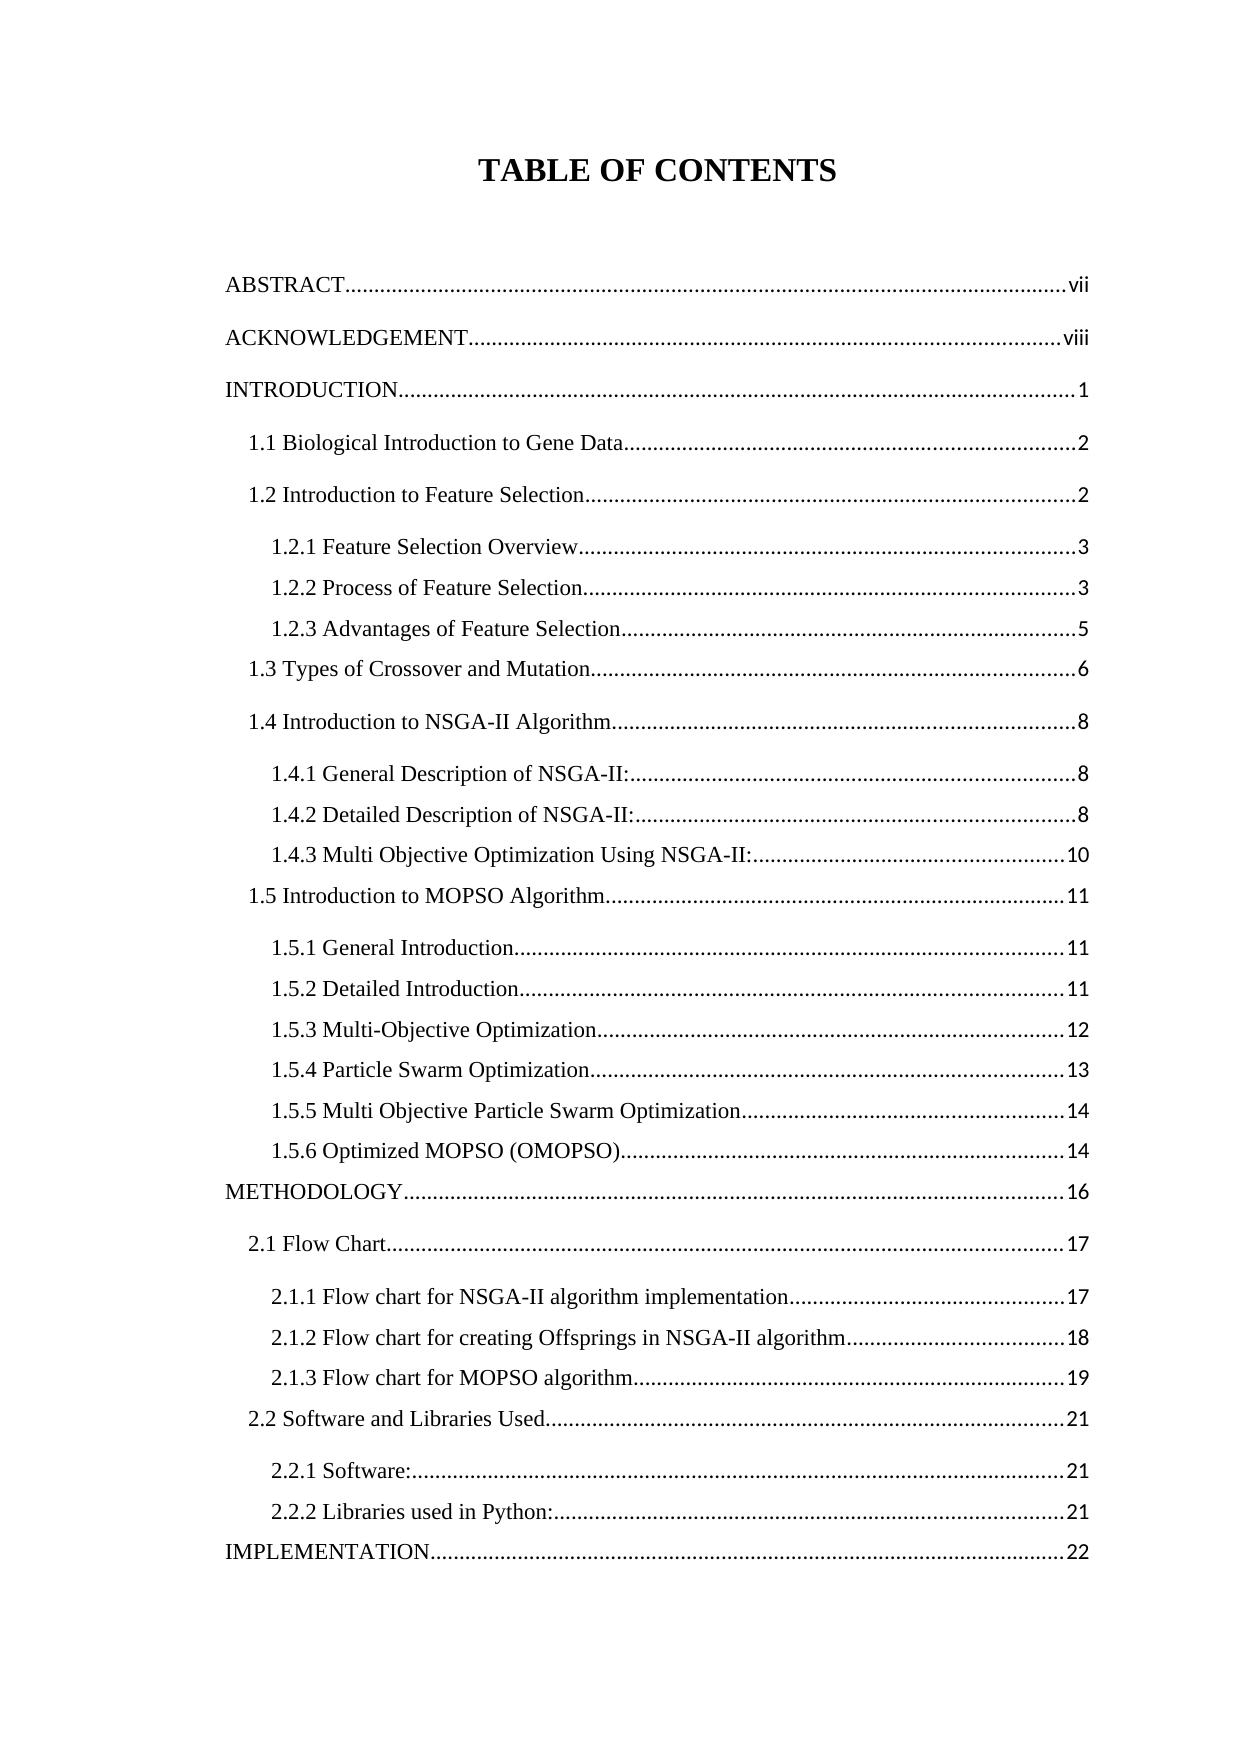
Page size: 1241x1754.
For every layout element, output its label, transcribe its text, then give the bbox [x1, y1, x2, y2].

text TABLE OF CONTENTS [225, 150, 1090, 188]
